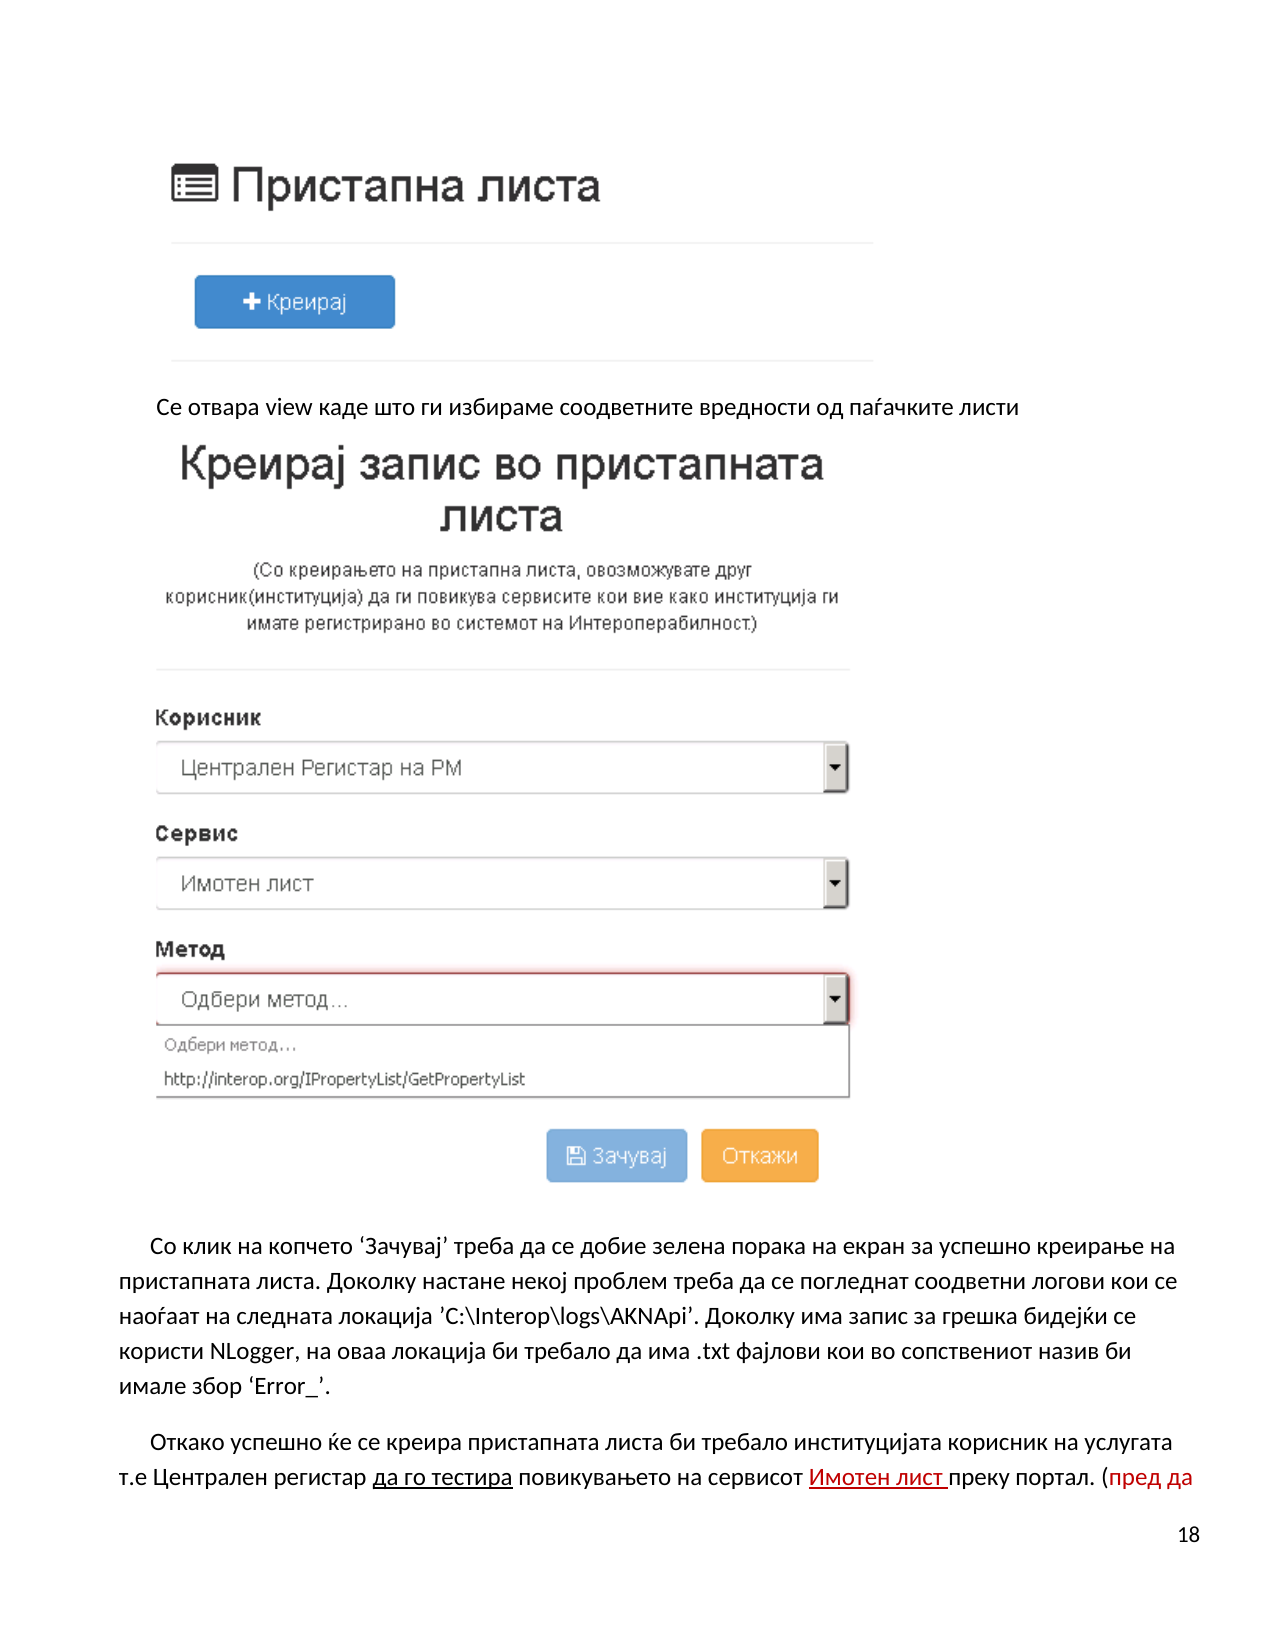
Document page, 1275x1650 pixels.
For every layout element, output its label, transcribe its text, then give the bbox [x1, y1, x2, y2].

picture [156, 110, 874, 387]
picture [156, 425, 869, 1206]
list Се отвара view каде што ги избираме соодветните вредности од паѓачките листи [156, 391, 1200, 421]
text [119, 1426, 1200, 1492]
text Со клик на копчето ‘Зачувај’ треба да се добие зелена порака на екран за успешно креирање на пристапната листа. Доколку настане некој проблем треба да се погледнат соодветни логови кои се наоѓаат на следната локација ’C:\Interop\logs\AKNApi’. Доколку има запис за грешка бидејќи се користи NLogger, на оваа локација би требало да има .txt фајлови кои во сопствениот назив би имале збор ‘Error_’. [119, 1230, 1200, 1401]
